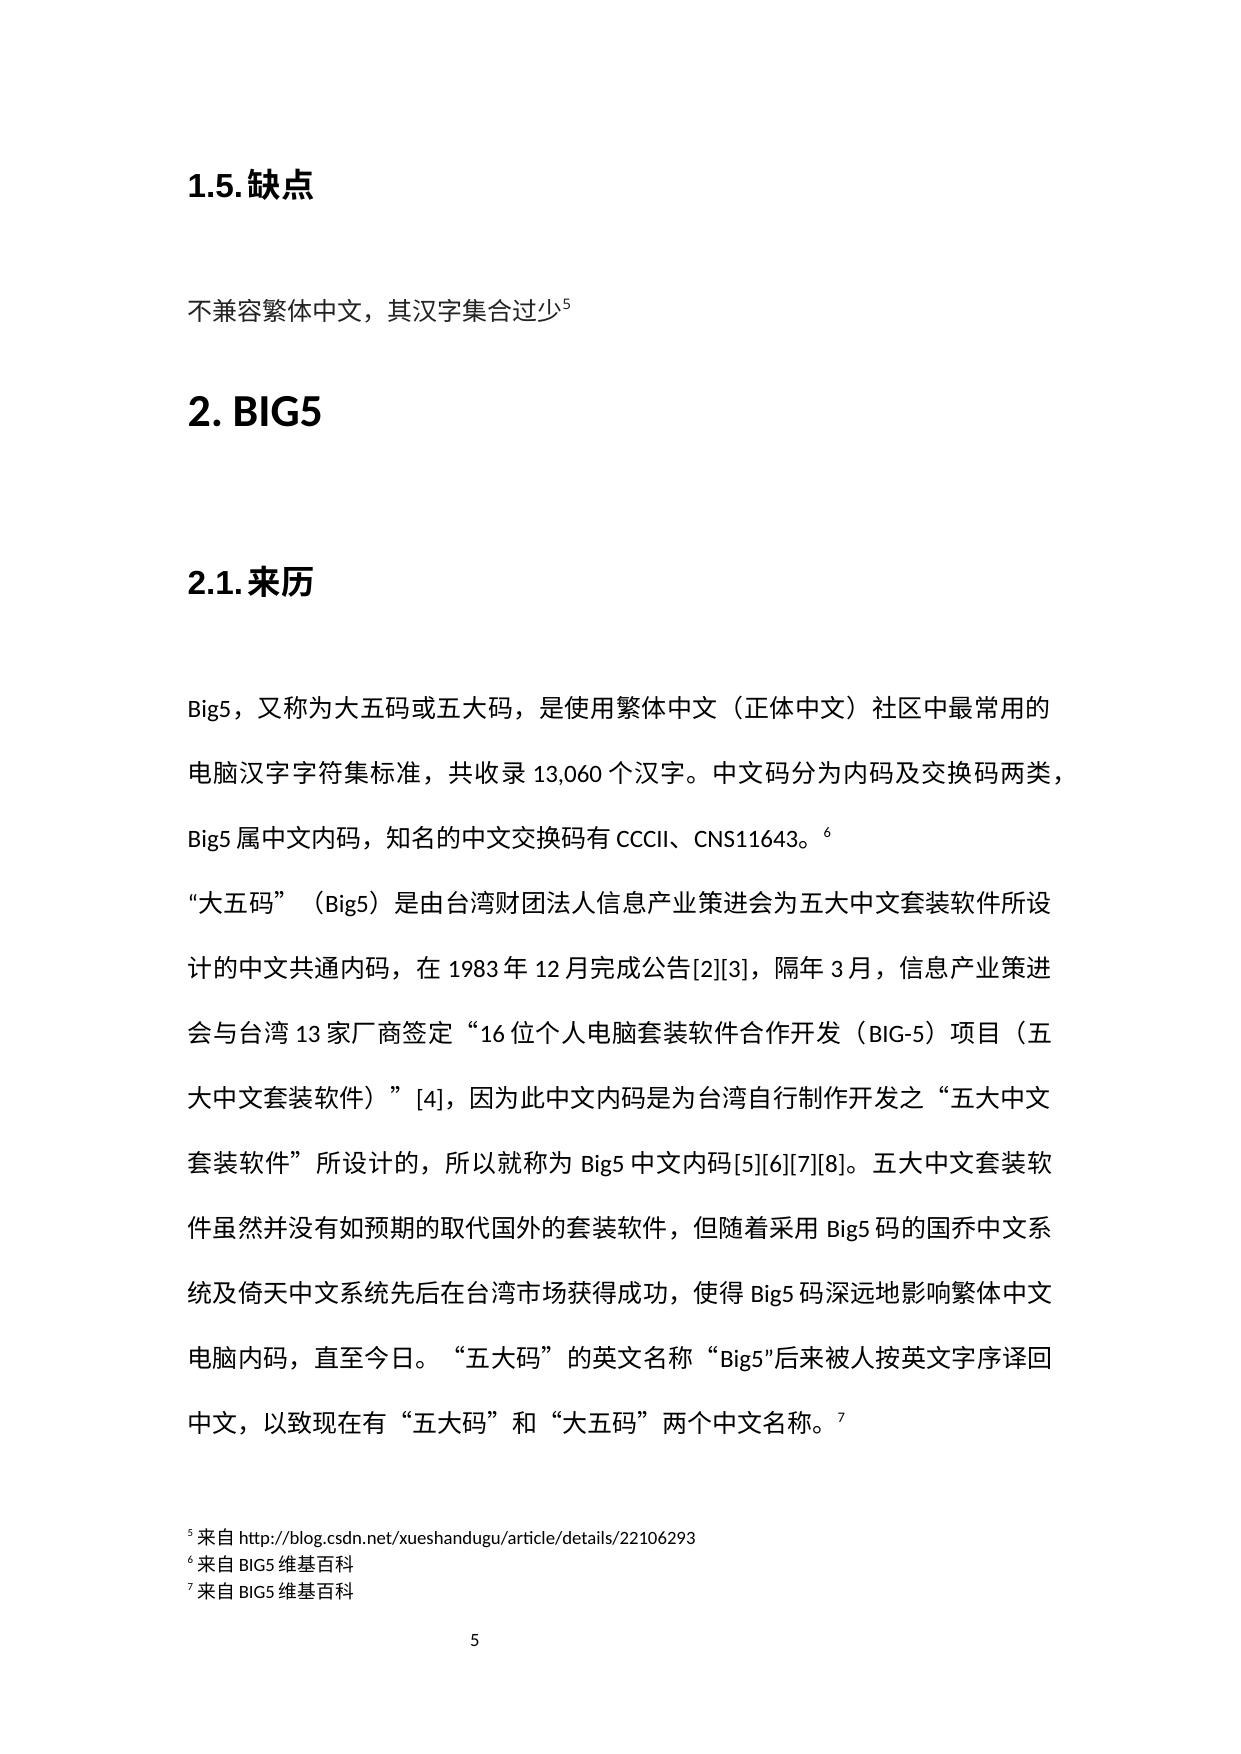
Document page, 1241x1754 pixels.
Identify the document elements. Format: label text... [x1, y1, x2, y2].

text 不兼容繁体中文，其汉字集合过少 [187, 277, 1053, 342]
subtitle 来历 [187, 555, 1053, 620]
text Big5，又称为大五码或五大码，是使用繁体中文（正体中文）社区中最常用的电脑汉字字符集标准，共收录13,060个汉字。中文码分为内码及交换码两类，Big5属中文内码，知名的中文交换码有CCCII、CNS11643。 [187, 682, 1053, 877]
text “大五码”（Big5）是由台湾财团法人信息产业策进会为五大中文套装软件所设计的中文共通内码，在1983年12月完成公告[2][3]，隔年3月，信息产业策进会与台湾13家厂商签定“16位个人电脑套装软件合作开发（BIG-5）项目（五大中文套装软件）”[4]，因为此中文内码是为台湾自行制作开发之“五大中文套装软件”所设计的，所以就称为Big5中文内码[5][6][7][8]。五大中文套装软件虽然并没有如预期的取代国外的套装软件，但随着采用Big5码的国乔中文系统及倚天中文系统先后在台湾市场获得成功，使得Big5码深远地影响繁体中文电脑内码，直至今日。“五大码”的英文名称“Big5”后来被人按英文字序译回中文，以致现在有“五大码”和“大五码”两个中文名称。 [187, 877, 1053, 1462]
subtitle BIG5 [187, 377, 1053, 442]
subtitle 缺点 [187, 150, 1053, 215]
